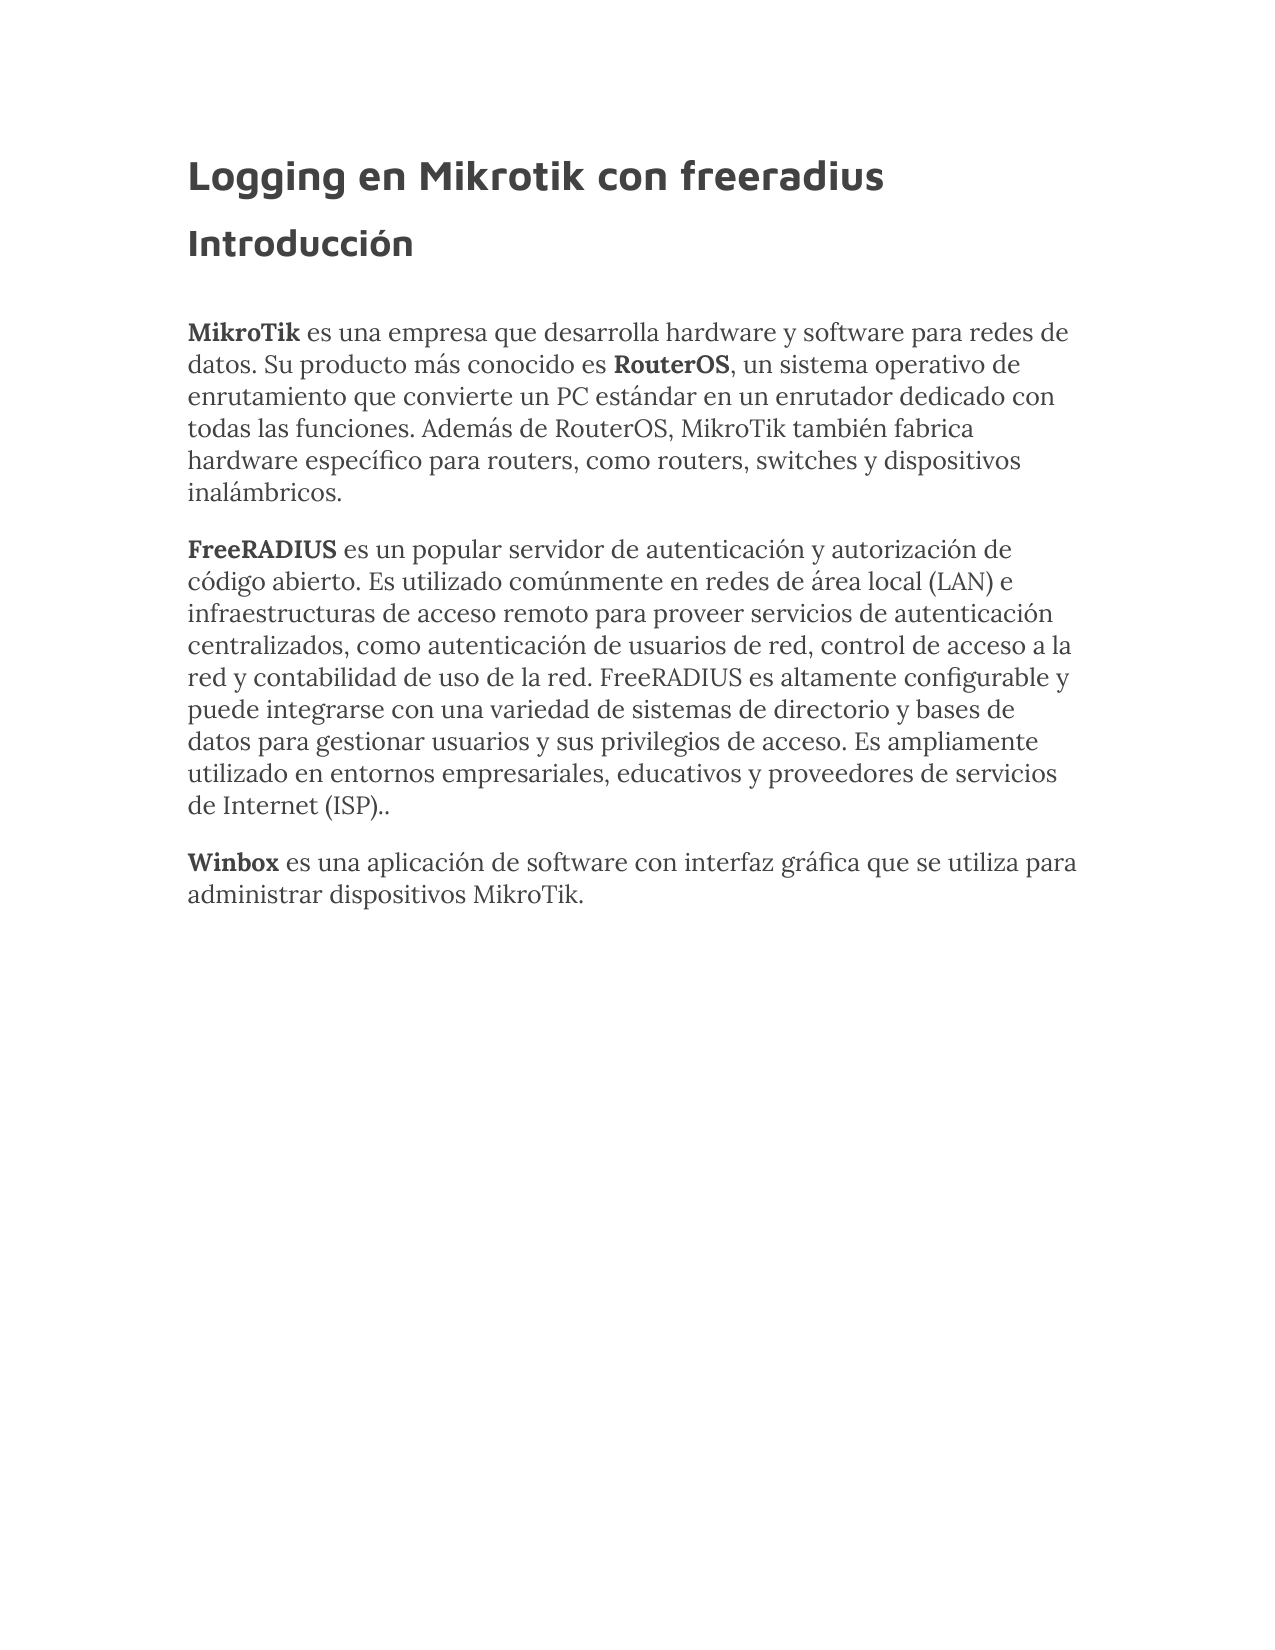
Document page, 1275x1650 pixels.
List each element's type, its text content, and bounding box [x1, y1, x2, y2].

subtitle Logging en Mikrotik con freeradius [187, 150, 1084, 199]
text MikroTik es una empresa que desarrolla hardware y software para redes de datos. Su producto más conocido es RouterOS, un sistema operativo de enrutamiento que convierte un PC estándar en un enrutador dedicado con todas las funciones. Además de RouterOS, MikroTik también fabrica hardware específico para routers, como routers, switches y dispositivos inalámbricos. [187, 317, 1080, 508]
text Winbox es una aplicación de software con interfaz gráfica que se utiliza para administrar dispositivos MikroTik. [187, 846, 1080, 910]
text FreeRADIUS es un popular servidor de autenticación y autorización de código abierto. Es utilizado comúnmente en redes de área local (LAN) e infraestructuras de acceso remoto para proveer servicios de autenticación centralizados, como autenticación de usuarios de red, control de acceso a la red y contabilidad de uso de la red. FreeRADIUS es altamente configurable y puede integrarse con una variedad de sistemas de directorio y bases de datos para gestionar usuarios y sus privilegios de acceso. Es ampliamente utilizado en entornos empresariales, educativos y proveedores de servicios de Internet (ISP).. [187, 533, 1080, 821]
subtitle Introducción [187, 220, 1084, 264]
